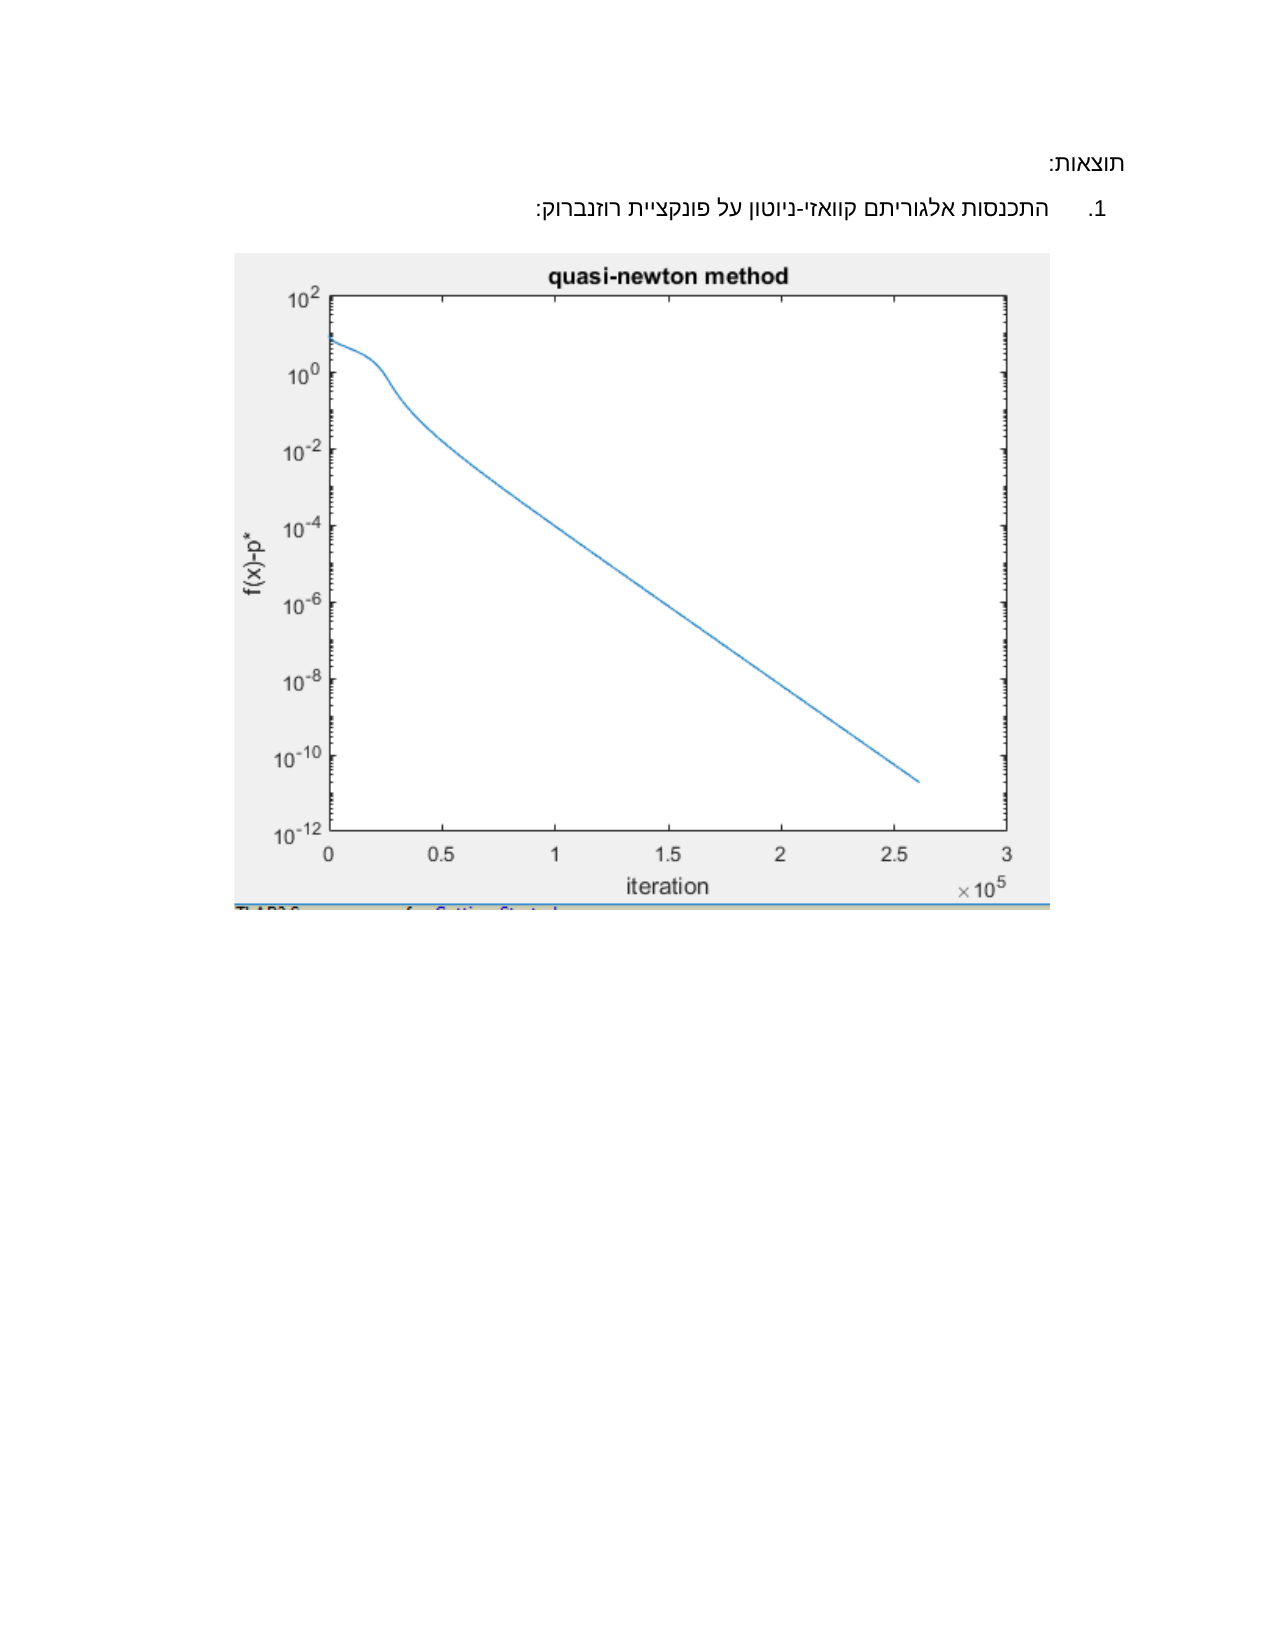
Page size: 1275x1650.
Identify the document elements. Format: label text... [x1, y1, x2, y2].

list התכנסות אלגוריתם קוואזי-ניוטון על פונקציית רוזנברוק: [150, 195, 1087, 221]
text תוצאות: [150, 150, 1125, 176]
picture [234, 253, 1050, 910]
